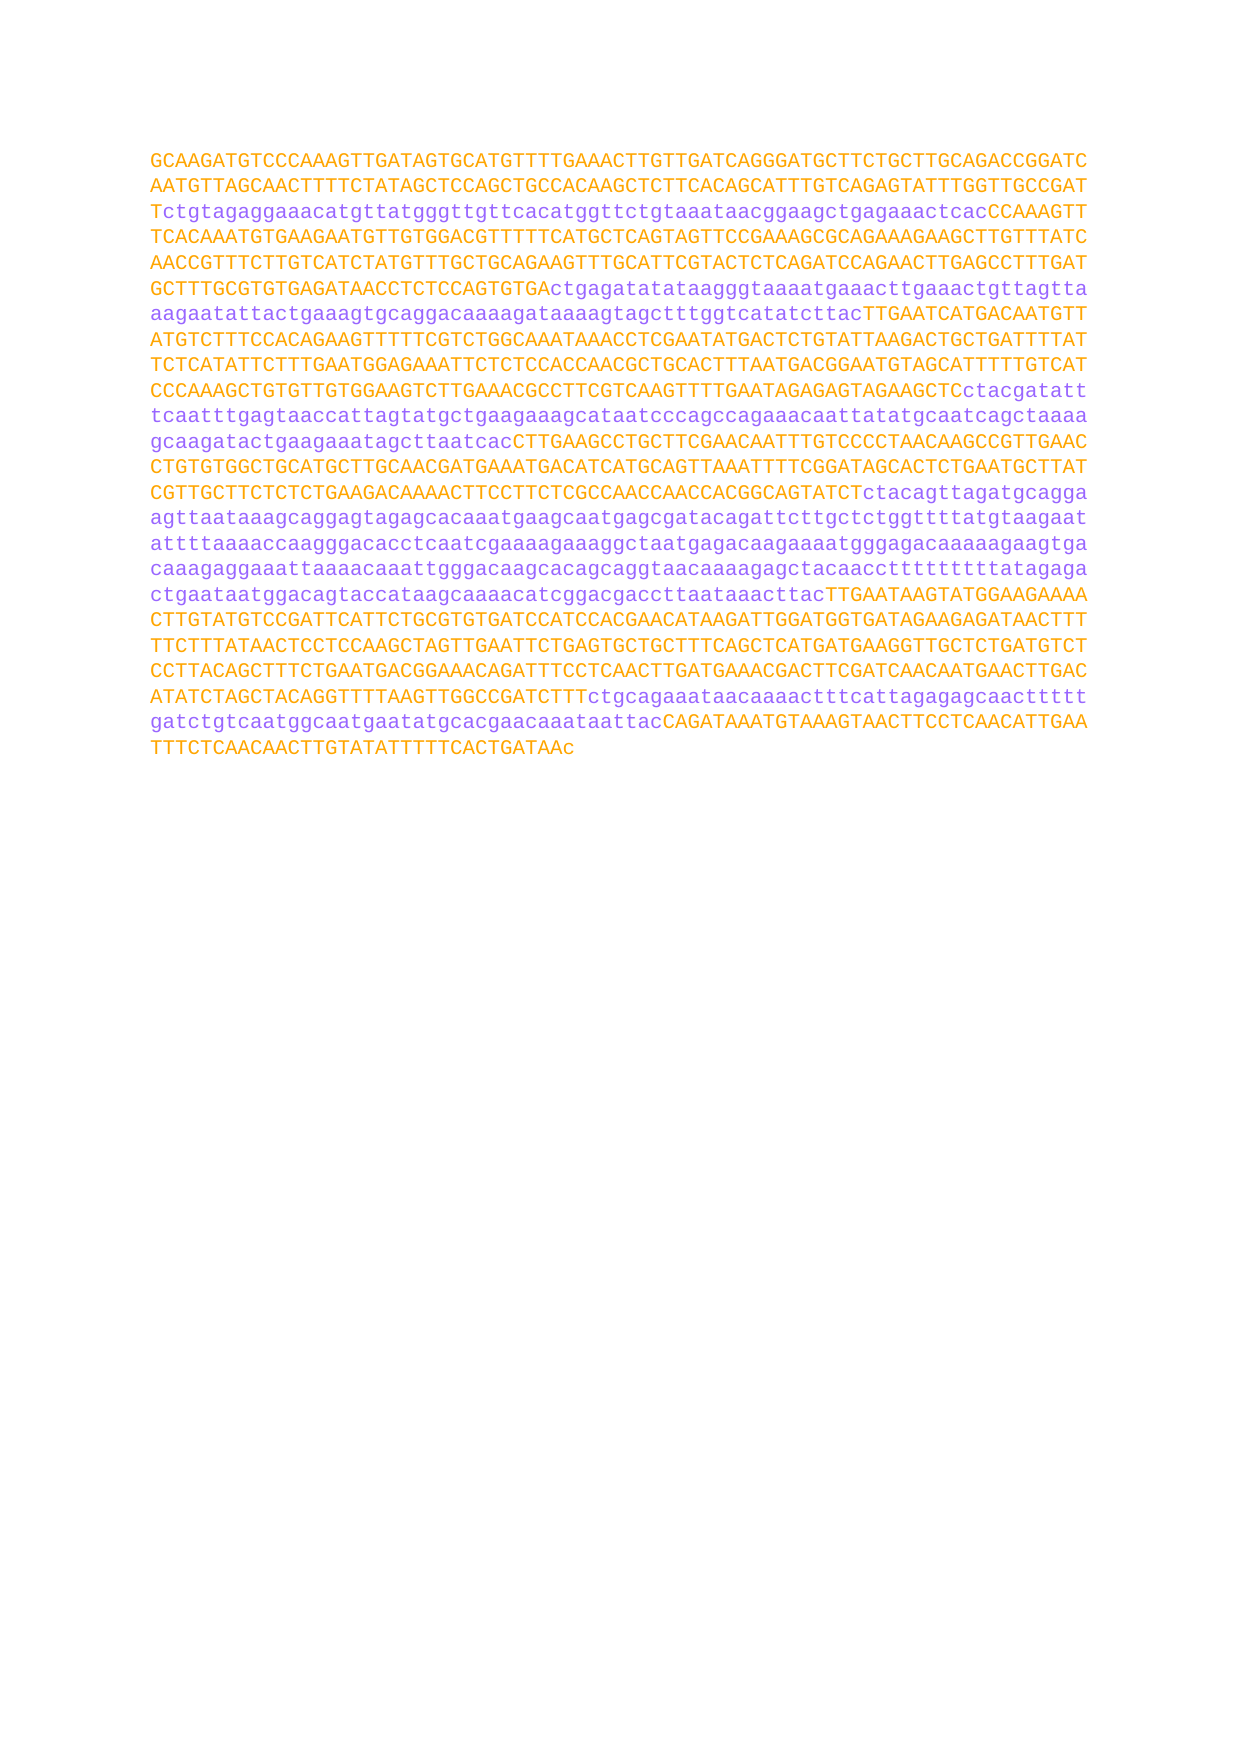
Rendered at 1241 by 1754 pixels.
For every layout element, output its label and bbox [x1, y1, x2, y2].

text [150, 150, 1090, 761]
